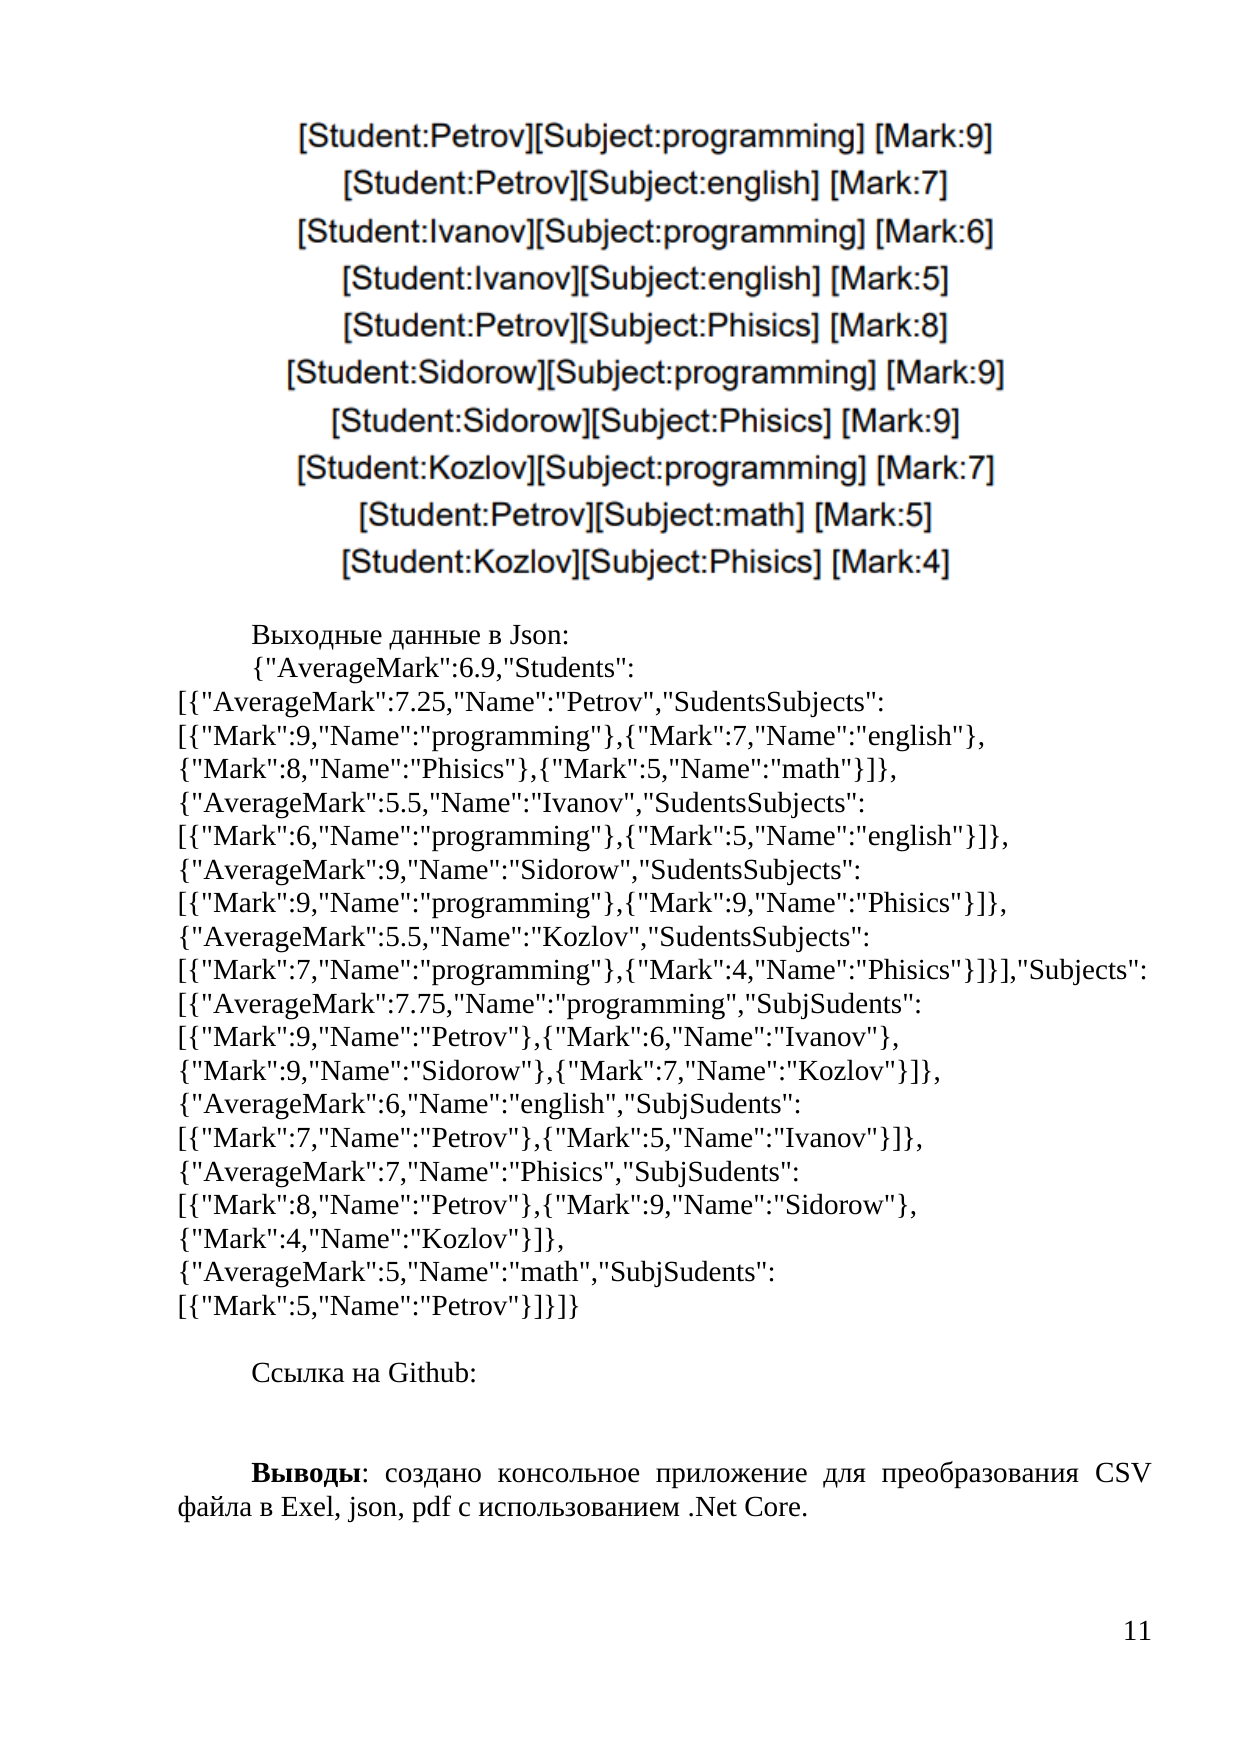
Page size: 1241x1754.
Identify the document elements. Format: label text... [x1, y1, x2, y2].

text {"AverageMark":6.9,"Students":[{"AverageMark":7.25,"Name":"Petrov","SudentsSubjects":[{"Mark":9,"Name":"programming"},{"Mark":7,"Name":"english"},{"Mark":8,"Name":"Phisics"},{"Mark":5,"Name":"math"}]},{"AverageMark":5.5,"Name":"Ivanov","SudentsSubjects":[{"Mark":6,"Name":"programming"},{"Mark":5,"Name":"english"}]},{"AverageMark":9,"Name":"Sidorow","SudentsSubjects":[{"Mark":9,"Name":"programming"},{"Mark":9,"Name":"Phisics"}]},{"AverageMark":5.5,"Name":"Kozlov","SudentsSubjects":[{"Mark":7,"Name":"programming"},{"Mark":4,"Name":"Phisics"}]}],"Subjects":[{"AverageMark":7.75,"Name":"programming","SubjSudents":[{"Mark":9,"Name":"Petrov"},{"Mark":6,"Name":"Ivanov"},{"Mark":9,"Name":"Sidorow"},{"Mark":7,"Name":"Kozlov"}]},{"AverageMark":6,"Name":"english","SubjSudents":[{"Mark":7,"Name":"Petrov"},{"Mark":5,"Name":"Ivanov"}]},{"AverageMark":7,"Name":"Phisics","SubjSudents":[{"Mark":8,"Name":"Petrov"},{"Mark":9,"Name":"Sidorow"},{"Mark":4,"Name":"Kozlov"}]},{"AverageMark":5,"Name":"math","SubjSudents":[{"Mark":5,"Name":"Petrov"}]}]} [177, 651, 1152, 1321]
text Выходные данные в Json: [177, 617, 1152, 651]
picture [251, 44, 1046, 617]
text Выводы: создано консольное приложение для преобразования CSV файла в Exel, json, pdf c использованием .Net Core. [177, 1456, 1152, 1523]
text Ссылка на Github: [177, 1355, 1152, 1388]
